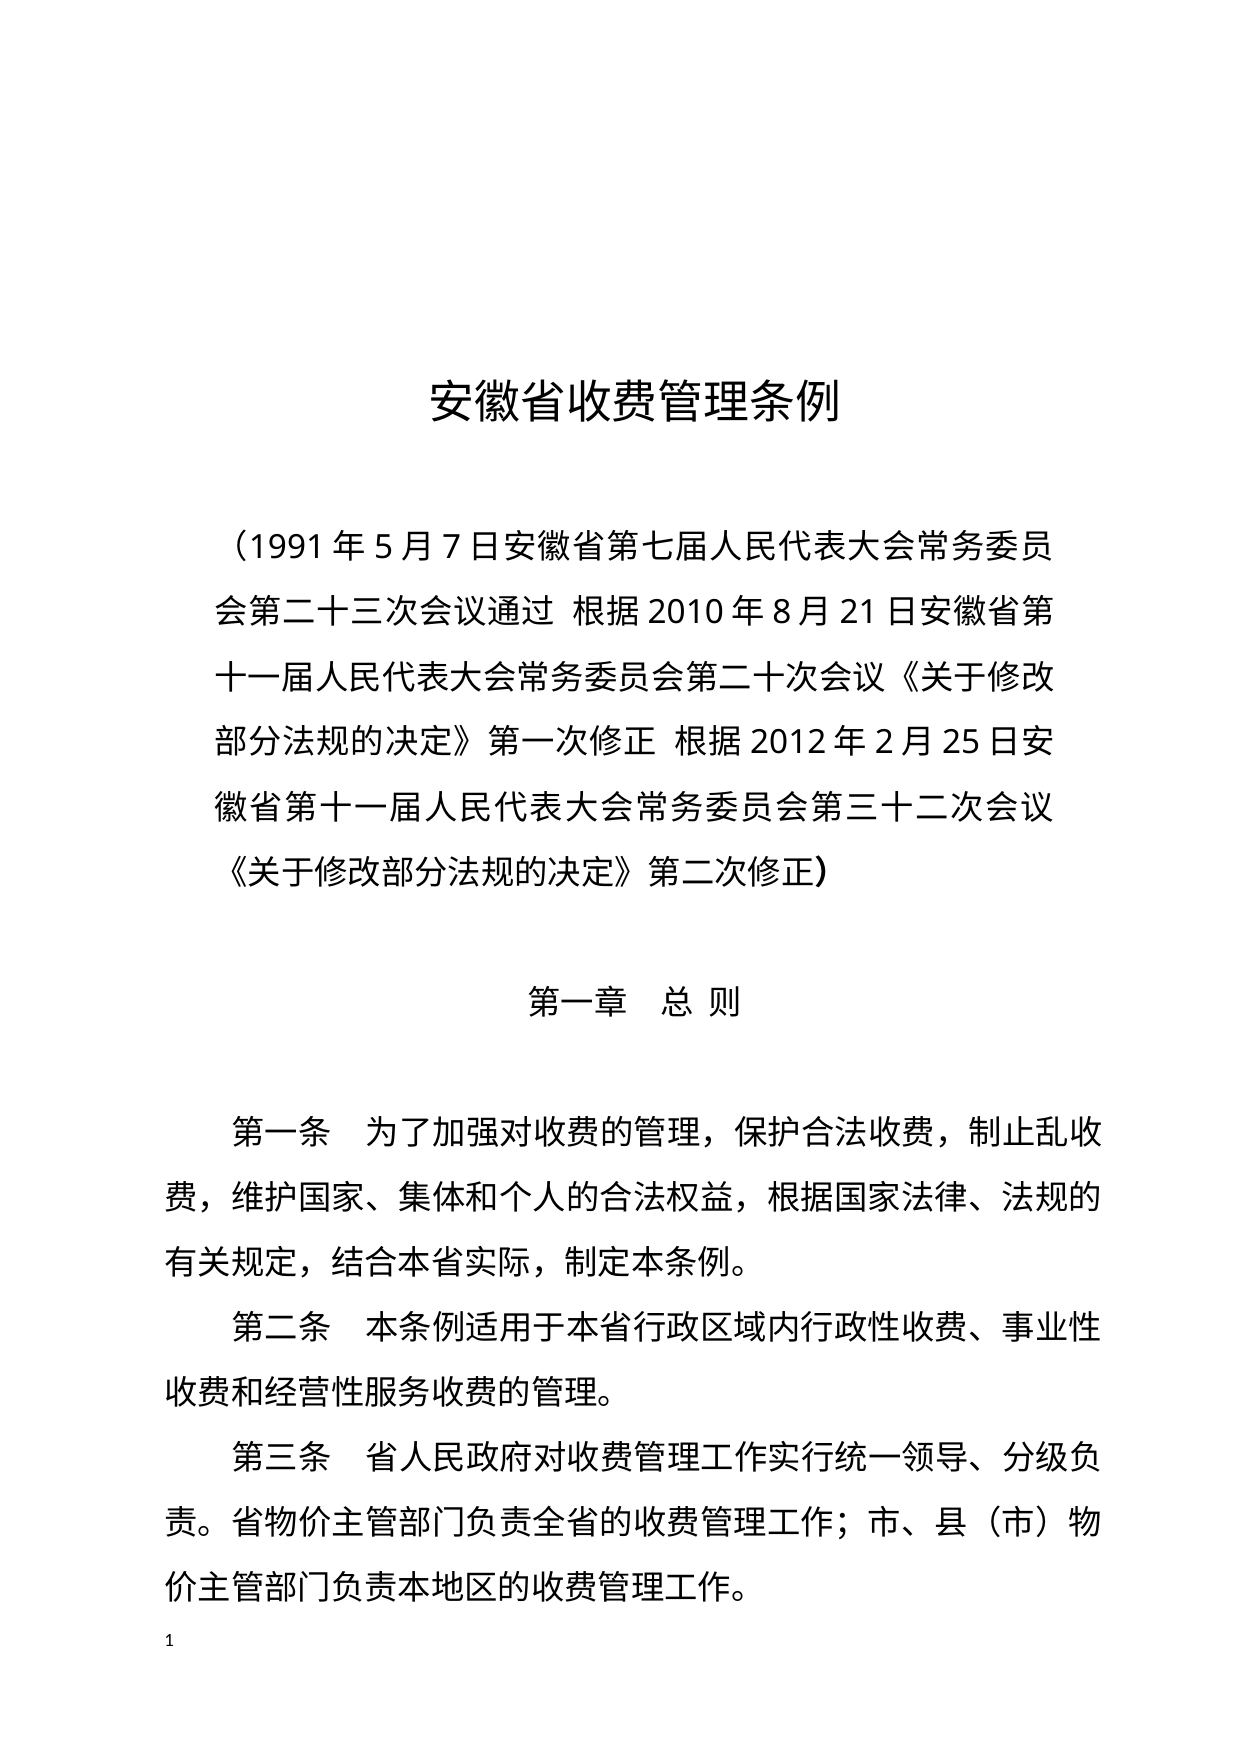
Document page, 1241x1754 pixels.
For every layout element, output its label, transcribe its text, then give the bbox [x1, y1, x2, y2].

text 第二条 本条例适用于本省行政区域内行政性收费、事业性收费和经营性服务收费的管理。 [164, 1292, 1105, 1422]
text （1991年5月7日安徽省第七届人民代表大会常务委员会第二十三次会议通过 根据2010年8月21日安徽省第十一届人民代表大会常务委员会第二十次会议《关于修改部分法规的决定》第一次修正 根据2012年2月25日安徽省第十一届人民代表大会常务委员会第三十二次会议《关于修改部分法规的决定》第二次修正） [214, 512, 1055, 902]
text 第一章 总 则 [164, 967, 1105, 1032]
text 第一条 为了加强对收费的管理，保护合法收费，制止乱收费，维护国家、集体和个人的合法权益，根据国家法律、法规的有关规定，结合本省实际，制定本条例。 [164, 1097, 1105, 1292]
text 安徽省收费管理条例 [164, 349, 1105, 447]
text 第三条 省人民政府对收费管理工作实行统一领导、分级负责。省物价主管部门负责全省的收费管理工作；市、县（市）物价主管部门负责本地区的收费管理工作。 [164, 1422, 1105, 1617]
